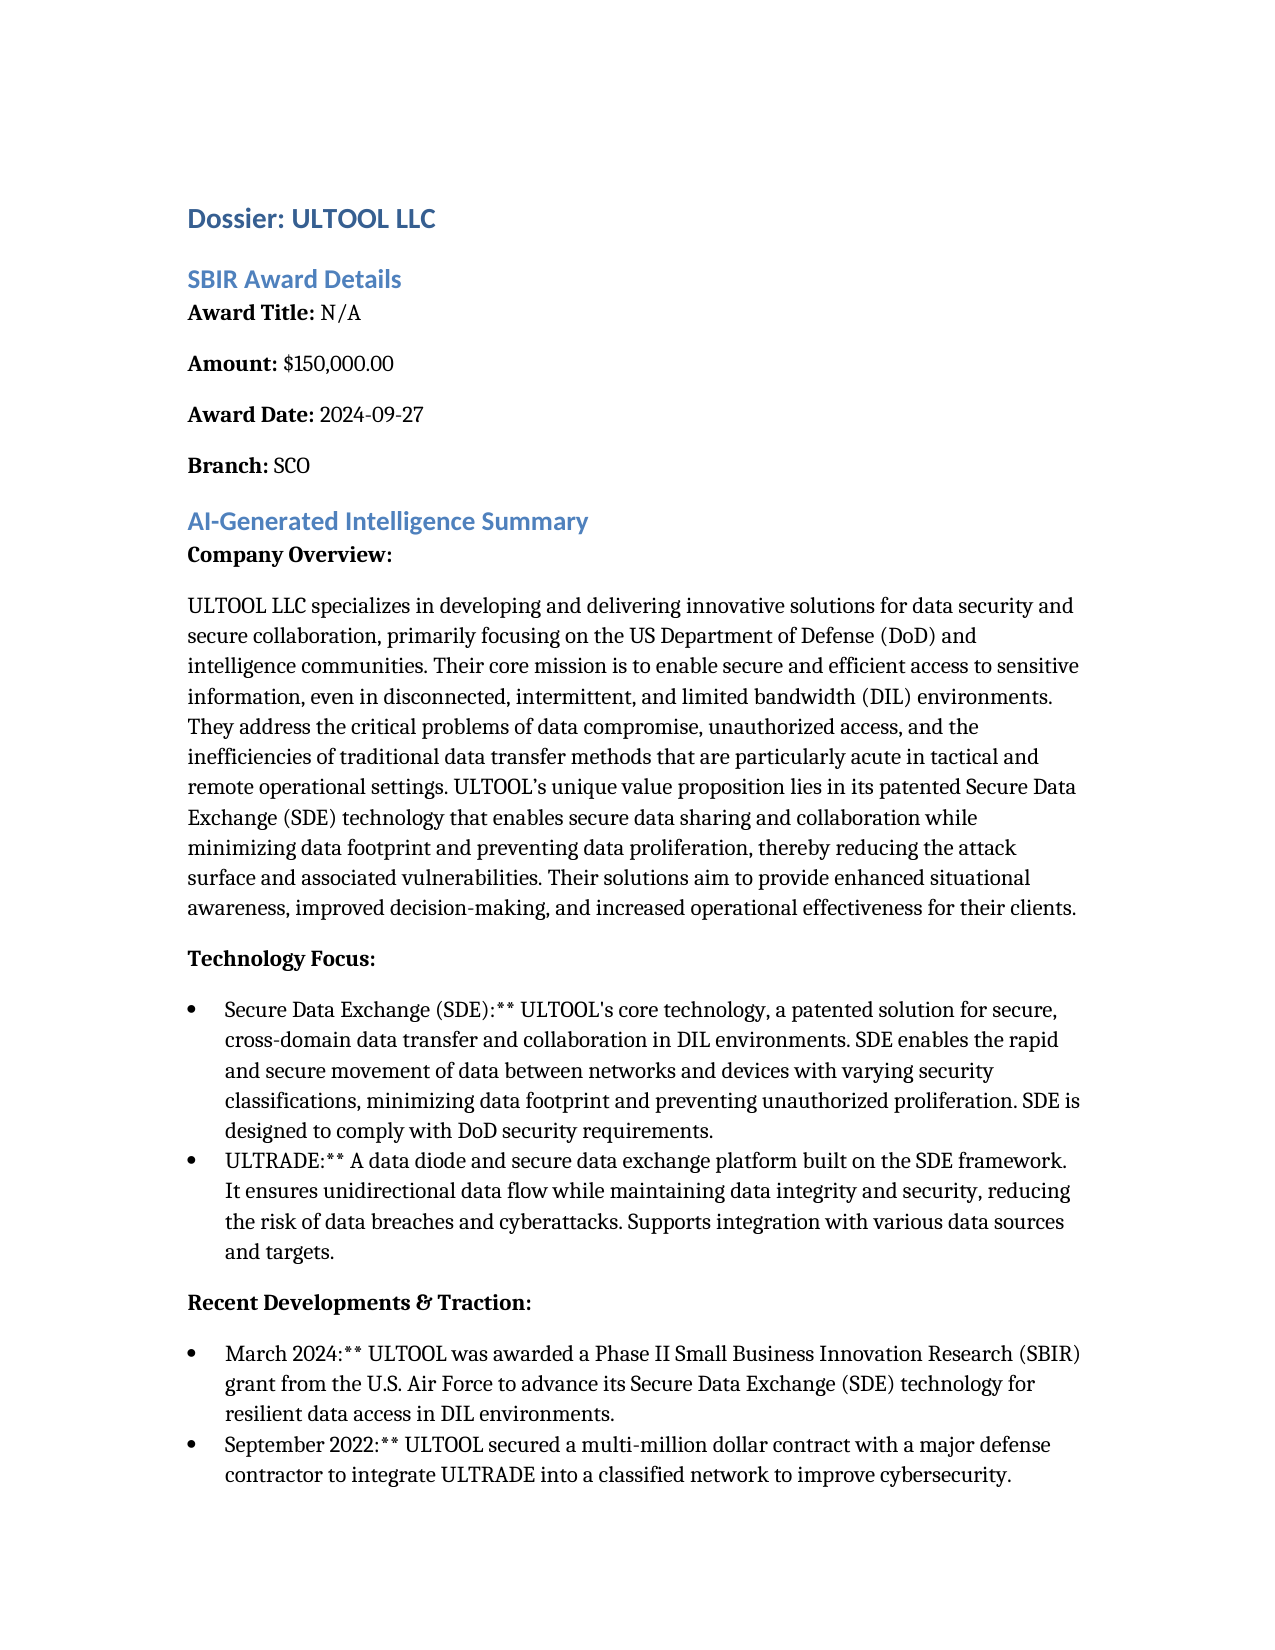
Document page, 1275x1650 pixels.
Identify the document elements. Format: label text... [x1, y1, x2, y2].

list ULTRADE:** A data diode and secure data exchange platform built on the SDE framework. It ensures unidirectional data flow while maintaining data integrity and security, reducing the risk of data breaches and cyberattacks. Supports integration with various data sources and targets. [187, 1148, 1087, 1265]
list September 2022:** ULTOOL secured a multi-million dollar contract with a major defense contractor to integrate ULTRADE into a classified network to improve cybersecurity. [187, 1431, 1087, 1488]
list March 2024:** ULTOOL was awarded a Phase II Small Business Innovation Research (SBIR) grant from the U.S. Air Force to advance its Secure Data Exchange (SDE) technology for resilient data access in DIL environments. [187, 1341, 1087, 1427]
text Company Overview: [187, 542, 1087, 568]
text Technology Focus: [187, 946, 1087, 972]
subtitle AI-Generated Intelligence Summary [187, 504, 1087, 537]
text ULTOOL LLC specializes in developing and delivering innovative solutions for data security and secure collaboration, primarily focusing on the US Department of Defense (DoD) and intelligence communities. Their core mission is to enable secure and efficient access to sensitive information, even in disconnected, intermittent, and limited bandwidth (DIL) environments. They address the critical problems of data compromise, unauthorized access, and the inefficiencies of traditional data transfer methods that are particularly acute in tactical and remote operational settings. ULTOOL’s unique value proposition lies in its patented Secure Data Exchange (SDE) technology that enables secure data sharing and collaboration while minimizing data footprint and preventing data proliferation, thereby reducing the attack surface and associated vulnerabilities. Their solutions aim to provide enhanced situational awareness, improved decision-making, and increased operational effectiveness for their clients. [187, 593, 1087, 921]
list Secure Data Exchange (SDE):** ULTOOL's core technology, a patented solution for secure, cross-domain data transfer and collaboration in DIL environments. SDE enables the rapid and secure movement of data between networks and devices with varying security classifications, minimizing data footprint and preventing unauthorized proliferation. SDE is designed to comply with DoD security requirements. [187, 997, 1087, 1144]
text Award Date: 2024-09-27 [187, 402, 1087, 428]
text Award Title: N/A [187, 300, 1087, 326]
text Branch: SCO [187, 453, 1087, 479]
text Amount: $150,000.00 [187, 351, 1087, 377]
subtitle SBIR Award Details [187, 262, 1087, 295]
text Recent Developments & Traction: [187, 1290, 1087, 1316]
subtitle Dossier: ULTOOL LLC [187, 200, 1087, 236]
